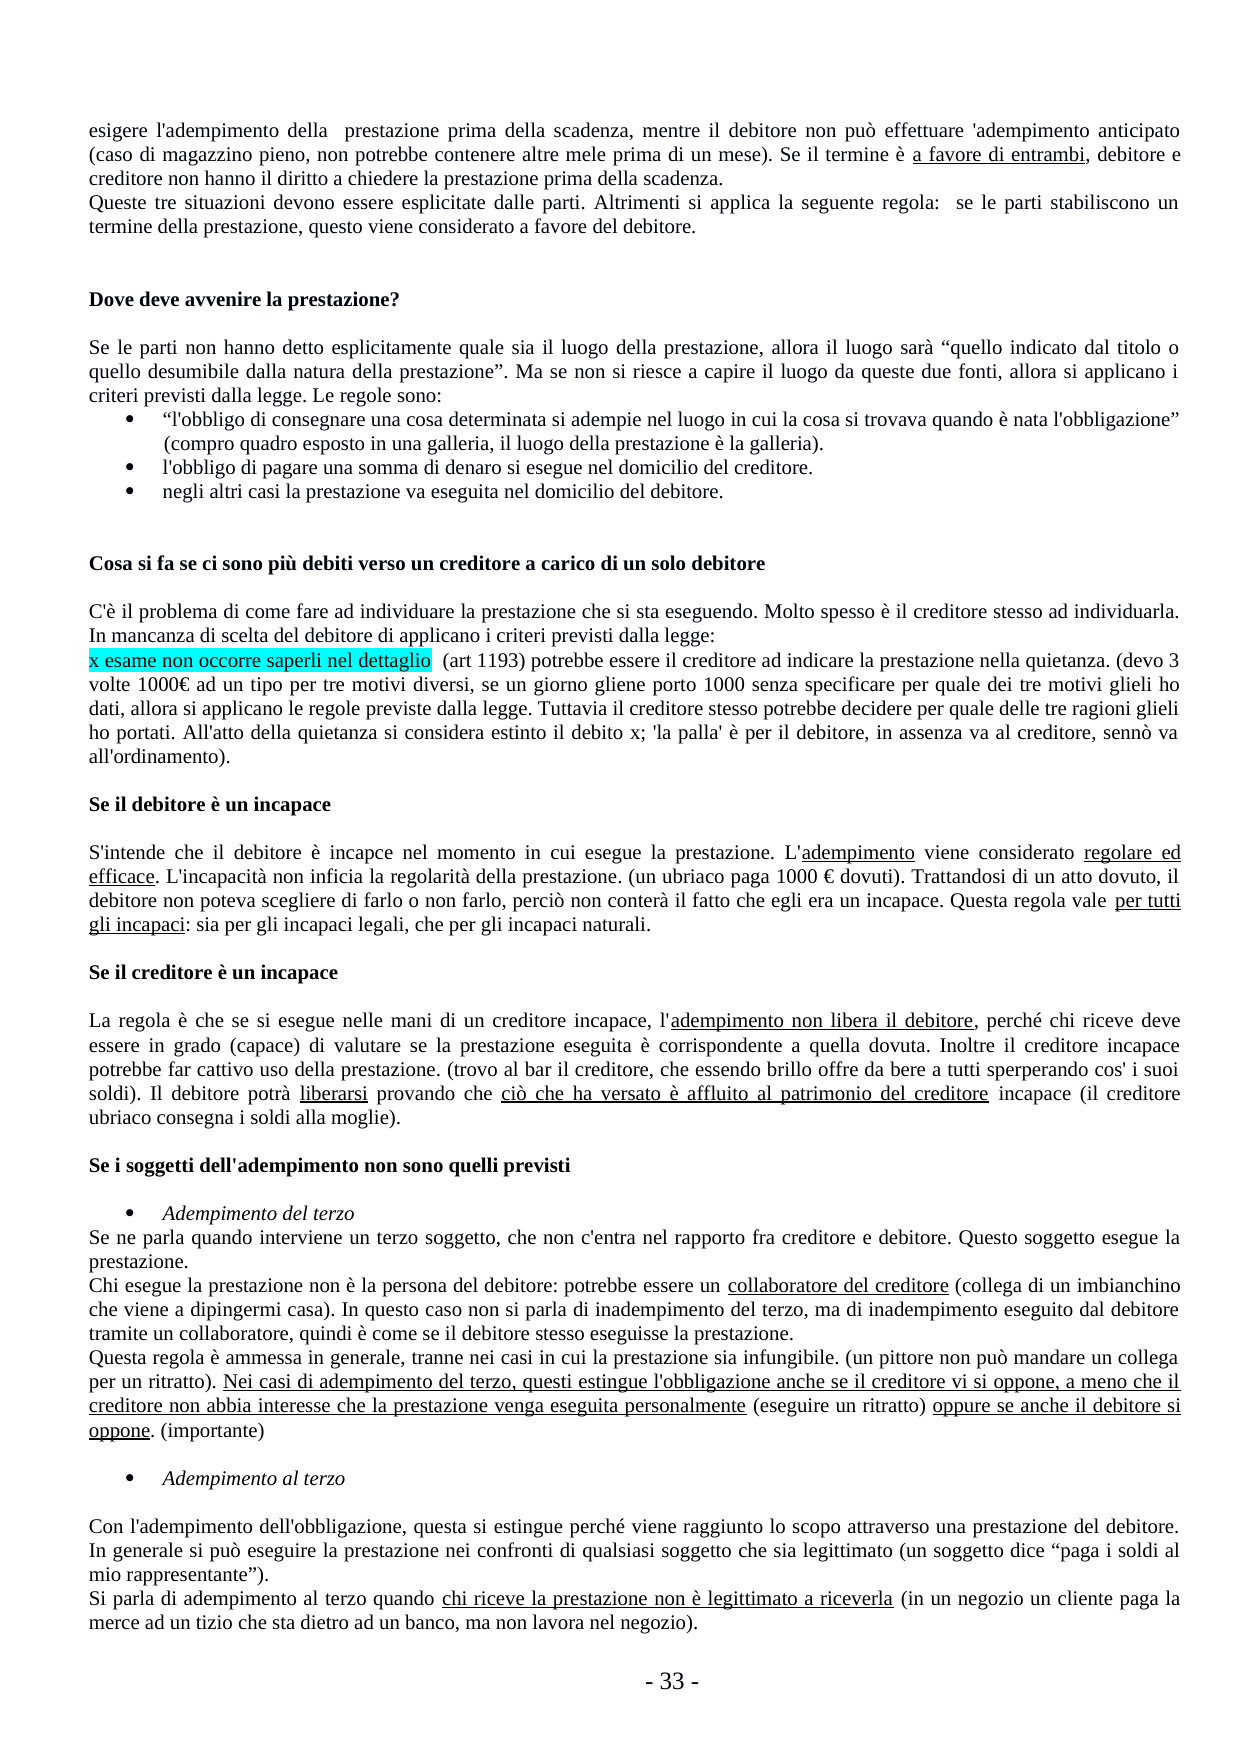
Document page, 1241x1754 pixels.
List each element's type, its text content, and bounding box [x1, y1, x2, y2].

text Cosa si fa se ci sono più debiti verso un creditore a carico di un solo debitore [89, 551, 1181, 575]
text S'intende che il debitore è incapce nel momento in cui esegue la prestazione. L'adempimento viene considerato regolare ed efficace. L'incapacità non inficia la regolarità della prestazione. (un ubriaco paga 1000 € dovuti). Trattandosi di un atto dovuto, il debitore non poteva scegliere di farlo o non farlo, perciò non conterà il fatto che egli era un incapace. Questa regola vale per tutti gli incapaci: sia per gli incapaci legali, che per gli incapaci naturali. [89, 840, 1181, 936]
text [89, 118, 1181, 190]
text x esame non occorre saperli nel dettaglio (art 1193) potrebbe essere il creditore ad indicare la prestazione nella quietanza. (devo 3 volte 1000€ ad un tipo per tre motivi diversi, se un giorno gliene porto 1000 senza specificare per quale dei tre motivi glieli ho dati, allora si applicano le regole previste dalla legge. Tuttavia il creditore stesso potrebbe decidere per quale delle tre ragioni glieli ho portati. All'atto della quietanza si considera estinto il debito x; 'la palla' è per il debitore, in assenza va al creditore, sennò va all'ordinamento). [89, 647, 1181, 768]
text Se il creditore è un incapace [89, 960, 1181, 984]
text Se il debitore è un incapace [89, 792, 1181, 816]
list Adempimento al terzo [126, 1466, 1181, 1490]
list Adempimento del terzo [126, 1201, 1181, 1225]
list negli altri casi la prestazione va eseguita nel domicilio del debitore. [126, 479, 1181, 503]
text Se i soggetti dell'adempimento non sono quelli previsti [89, 1153, 1181, 1177]
text Questa regola è ammessa in generale, tranne nei casi in cui la prestazione sia infungibile. (un pittore non può mandare un collega per un ritratto). Nei casi di adempimento del terzo, questi estingue l'obbligazione anche se il creditore vi si oppone, a meno che il creditore non abbia interesse che la prestazione venga eseguita personalmente (eseguire un ritratto) oppure se anche il debitore si oppone. (importante) [89, 1345, 1181, 1442]
text Se le parti non hanno detto esplicitamente quale sia il luogo della prestazione, allora il luogo sarà “quello indicato dal titolo o quello desumibile dalla natura della prestazione”. Ma se non si riesce a capire il luogo da queste due fonti, allora si applicano i criteri previsti dalla legge. Le regole sono: [89, 335, 1181, 407]
text Con l'adempimento dell'obbligazione, questa si estingue perché viene raggiunto lo scopo attraverso una prestazione del debitore. In generale si può eseguire la prestazione nei confronti di qualsiasi soggetto che sia legittimato (un soggetto dice “paga i soldi al mio rappresentante”). [89, 1514, 1181, 1586]
text Chi esegue la prestazione non è la persona del debitore: potrebbe essere un collaboratore del creditore (collega di un imbianchino che viene a dipingermi casa). In questo caso non si parla di inadempimento del terzo, ma di inadempimento eseguito dal debitore tramite un collaboratore, quindi è come se il debitore stesso eseguisse la prestazione. [89, 1273, 1181, 1345]
text Si parla di adempimento al terzo quando chi riceve la prestazione non è legittimato a riceverla (in un negozio un cliente paga la merce ad un tizio che sta dietro ad un banco, ma non lavora nel negozio). [89, 1586, 1181, 1634]
text Queste tre situazioni devono essere esplicitate dalle parti. Altrimenti si applica la seguente regola: se le parti stabiliscono un termine della prestazione, questo viene considerato a favore del debitore. [89, 190, 1181, 238]
list “l'obbligo di consegnare una cosa determinata si adempie nel luogo in cui la cosa si trovava quando è nata l'obbligazione” (compro quadro esposto in una galleria, il luogo della prestazione è la galleria). [126, 407, 1181, 455]
text C'è il problema di come fare ad individuare la prestazione che si sta eseguendo. Molto spesso è il creditore stesso ad individuarla. In mancanza di scelta del debitore di applicano i criteri previsti dalla legge: [89, 599, 1181, 647]
text Dove deve avvenire la prestazione? [89, 287, 1181, 311]
text Se ne parla quando interviene un terzo soggetto, che non c'entra nel rapporto fra creditore e debitore. Questo soggetto esegue la prestazione. [89, 1225, 1181, 1273]
list l'obbligo di pagare una somma di denaro si esegue nel domicilio del creditore. [126, 455, 1181, 479]
text La regola è che se si esegue nelle mani di un creditore incapace, l'adempimento non libera il debitore, perché chi riceve deve essere in grado (capace) di valutare se la prestazione eseguita è corrispondente a quella dovuta. Inoltre il creditore incapace potrebbe far cattivo uso della prestazione. (trovo al bar il creditore, che essendo brillo offre da bere a tutti sperperando cos' i suoi soldi). Il debitore potrà liberarsi provando che ciò che ha versato è affluito al patrimonio del creditore incapace (il creditore ubriaco consegna i soldi alla moglie). [89, 1008, 1181, 1129]
